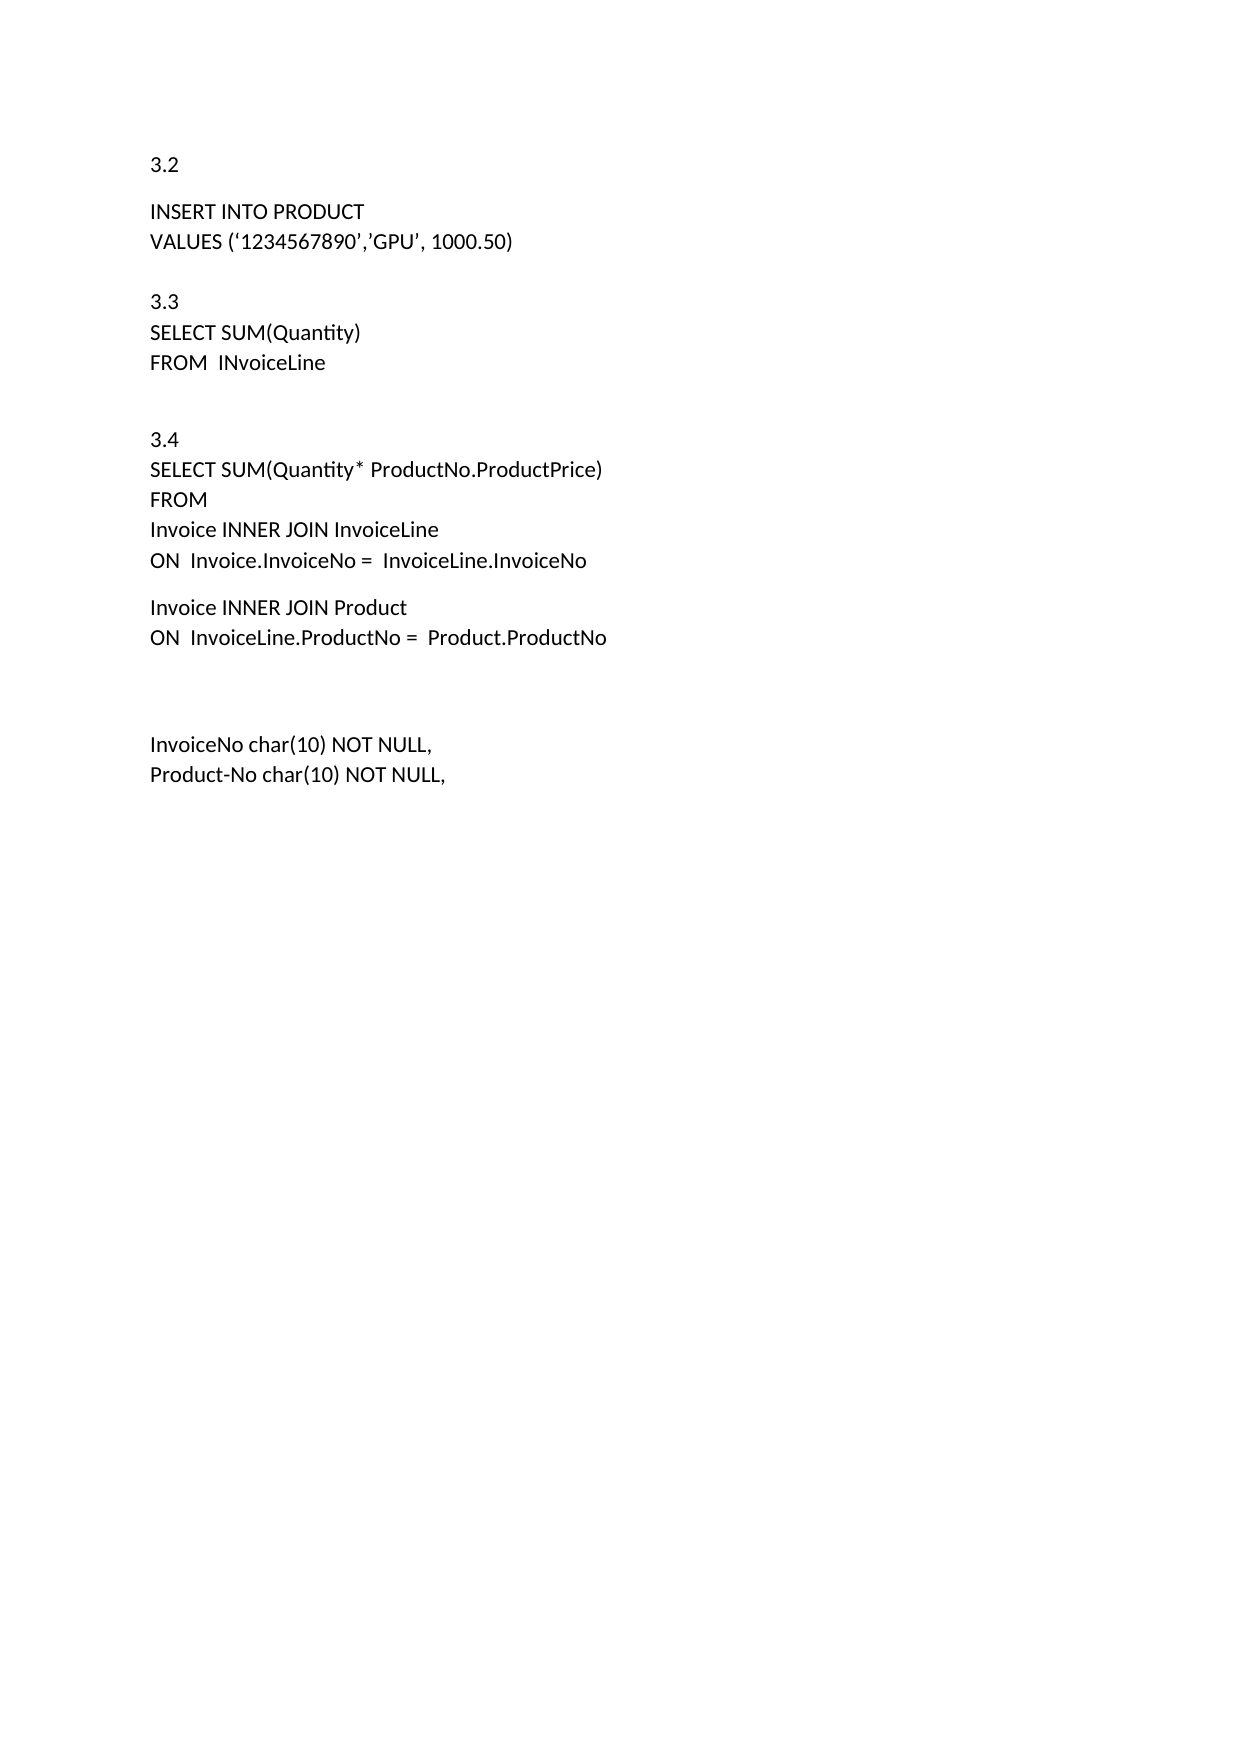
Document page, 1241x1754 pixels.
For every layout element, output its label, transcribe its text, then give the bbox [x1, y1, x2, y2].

text InvoiceNo char(10) NOT NULL, Product-No char(10) NOT NULL, [150, 730, 1090, 788]
text INSERT INTO PRODUCT VALUES (‘1234567890’,’GPU’, 1000.50) 3.3 SELECT SUM(Quantity) FROM INvoiceLine [150, 197, 1090, 406]
text Invoice INNER JOIN Product ON InvoiceLine.ProductNo = Product.ProductNo [150, 593, 1090, 711]
text 3.4 SELECT SUM(Quantity* ProductNo.ProductPrice) FROM Invoice INNER JOIN InvoiceLine ON Invoice.InvoiceNo = InvoiceLine.InvoiceNo [150, 425, 1090, 574]
text 3.2 [150, 150, 1090, 178]
